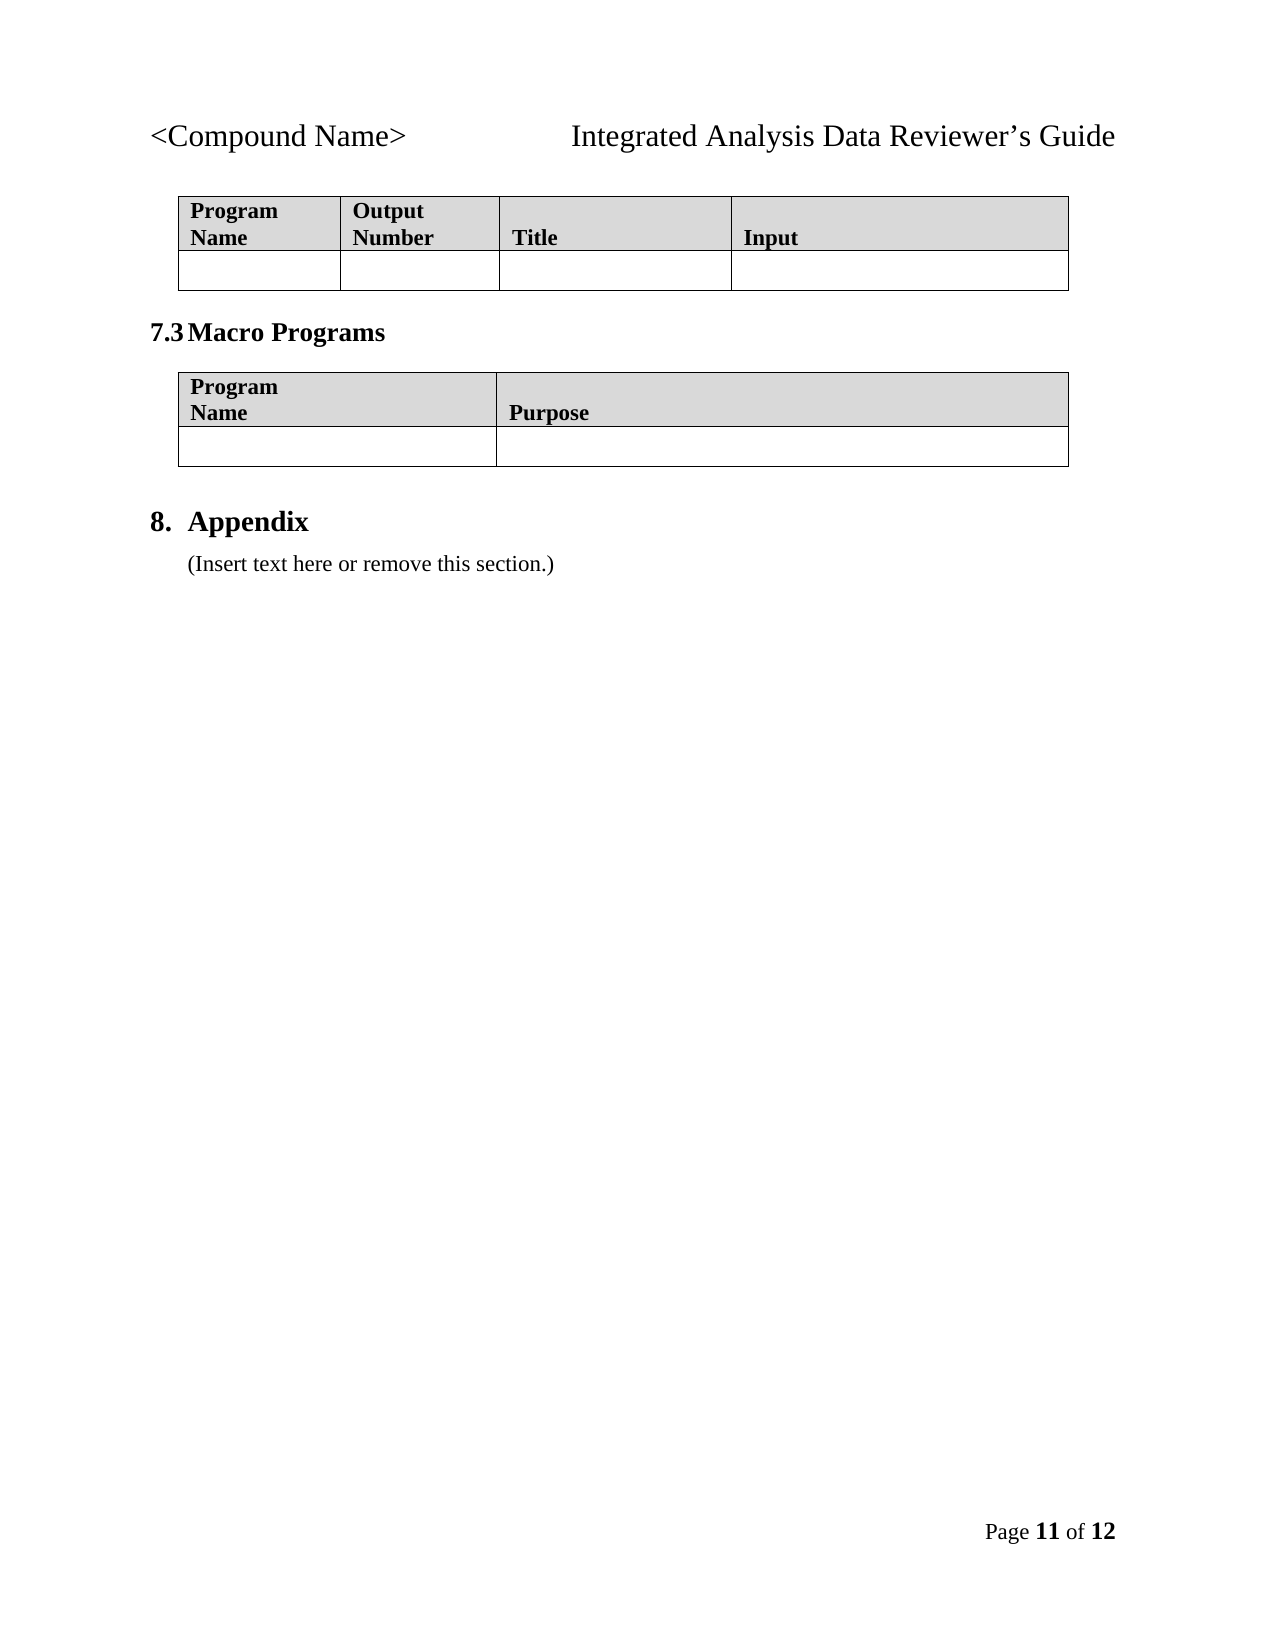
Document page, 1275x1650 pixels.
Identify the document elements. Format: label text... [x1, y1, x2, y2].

table_header Title [500, 197, 731, 250]
table_header Program Name [179, 197, 340, 250]
text (Insert text here or remove this section.) [150, 550, 1125, 577]
subtitle Appendix [150, 504, 1125, 538]
table_cell [497, 427, 1068, 466]
table_cell [341, 251, 499, 290]
table_cell [732, 251, 1068, 290]
table_header Program Name [179, 373, 496, 426]
table_header Purpose [497, 373, 1068, 426]
table_cell [179, 427, 496, 466]
table_cell [179, 251, 340, 290]
table_cell [500, 251, 731, 290]
table_header Output Number [341, 197, 499, 250]
subtitle Macro Programs [150, 316, 1125, 347]
table_header Input [732, 197, 1068, 250]
